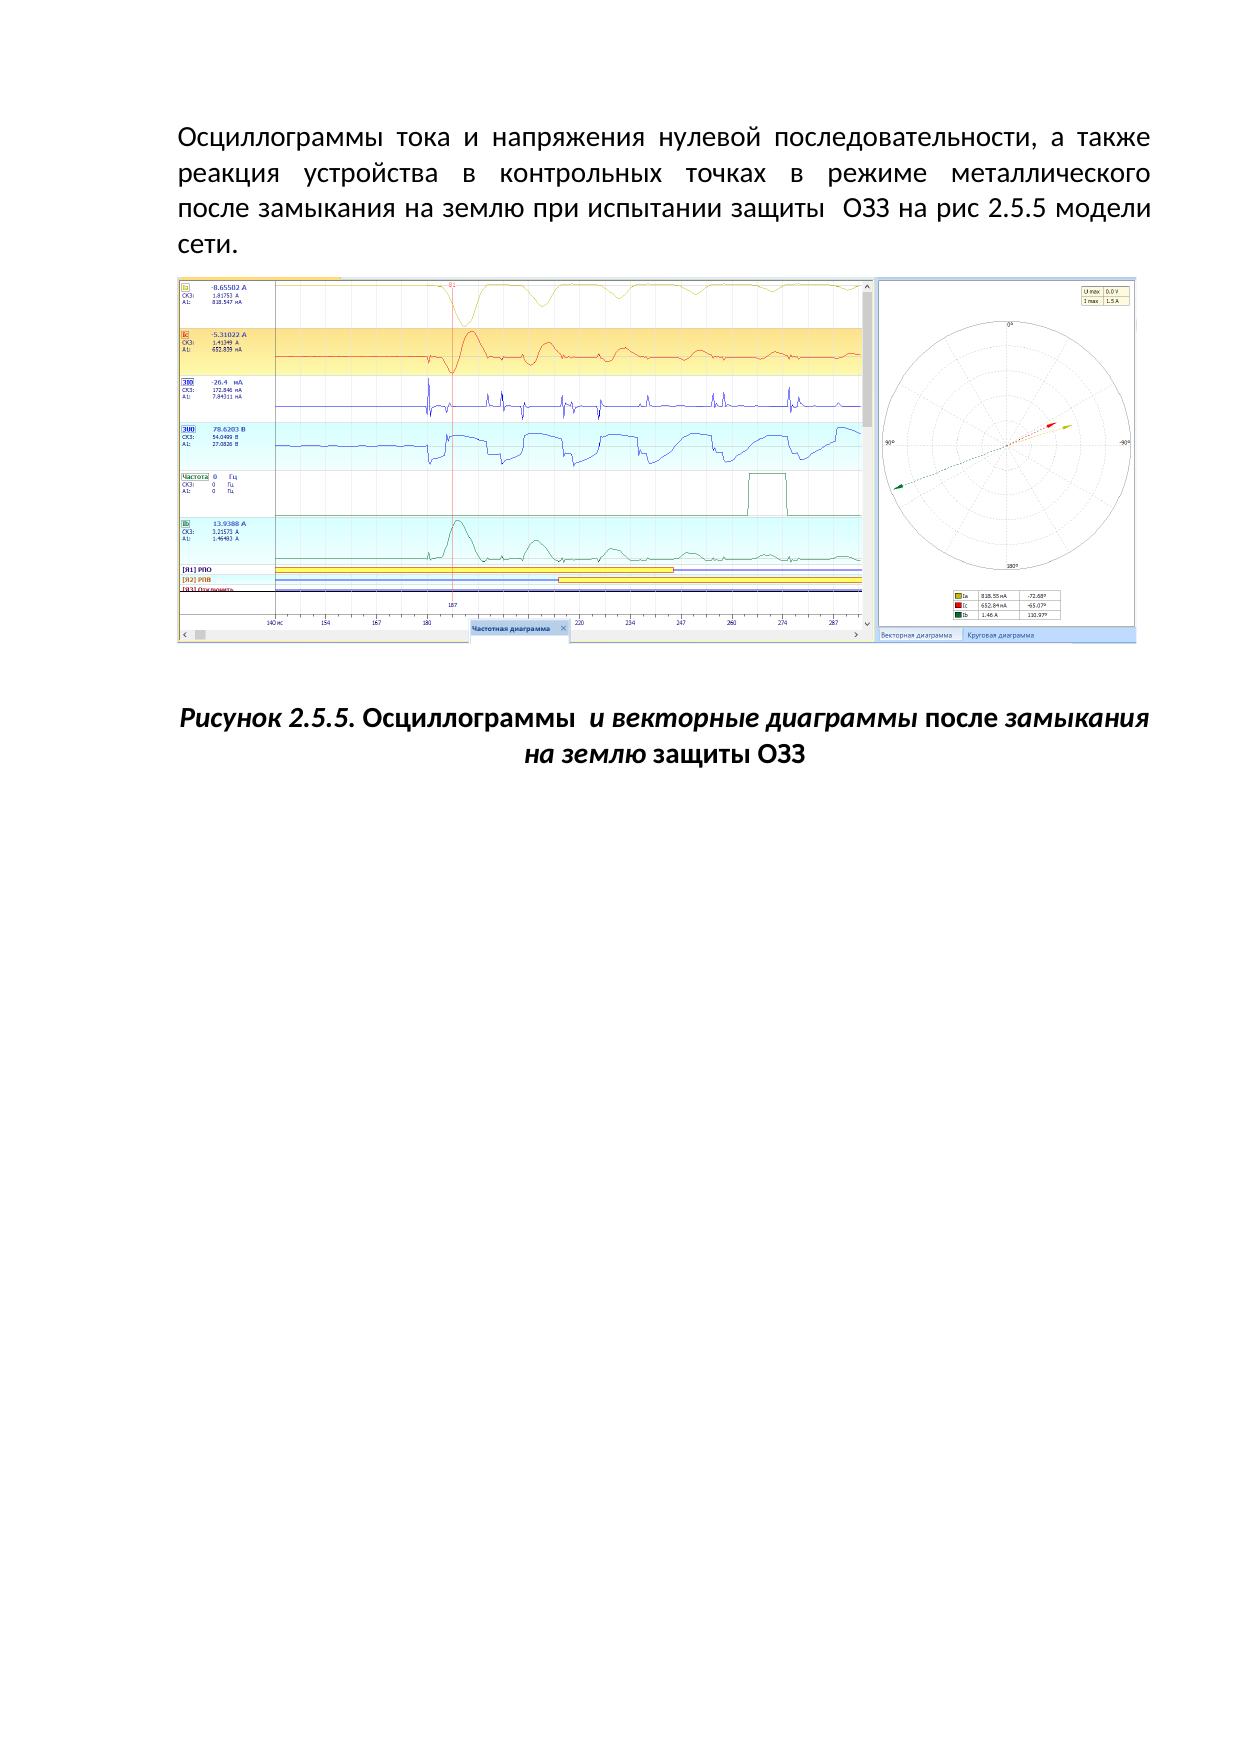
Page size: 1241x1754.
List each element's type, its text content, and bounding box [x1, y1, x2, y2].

text Рисунок 2.5.5. Осциллограммы и векторные диаграммы после замыкания на землю защиты ОЗЗ [177, 699, 1152, 770]
picture [177, 277, 1137, 644]
text Осциллограммы тока и напряжения нулевой последовательности, а также реакция устройства в контрольных точках в режиме металлического после замыкания на землю при испытании защиты ОЗЗ на рис 2.5.5 модели сети. [177, 118, 1152, 261]
